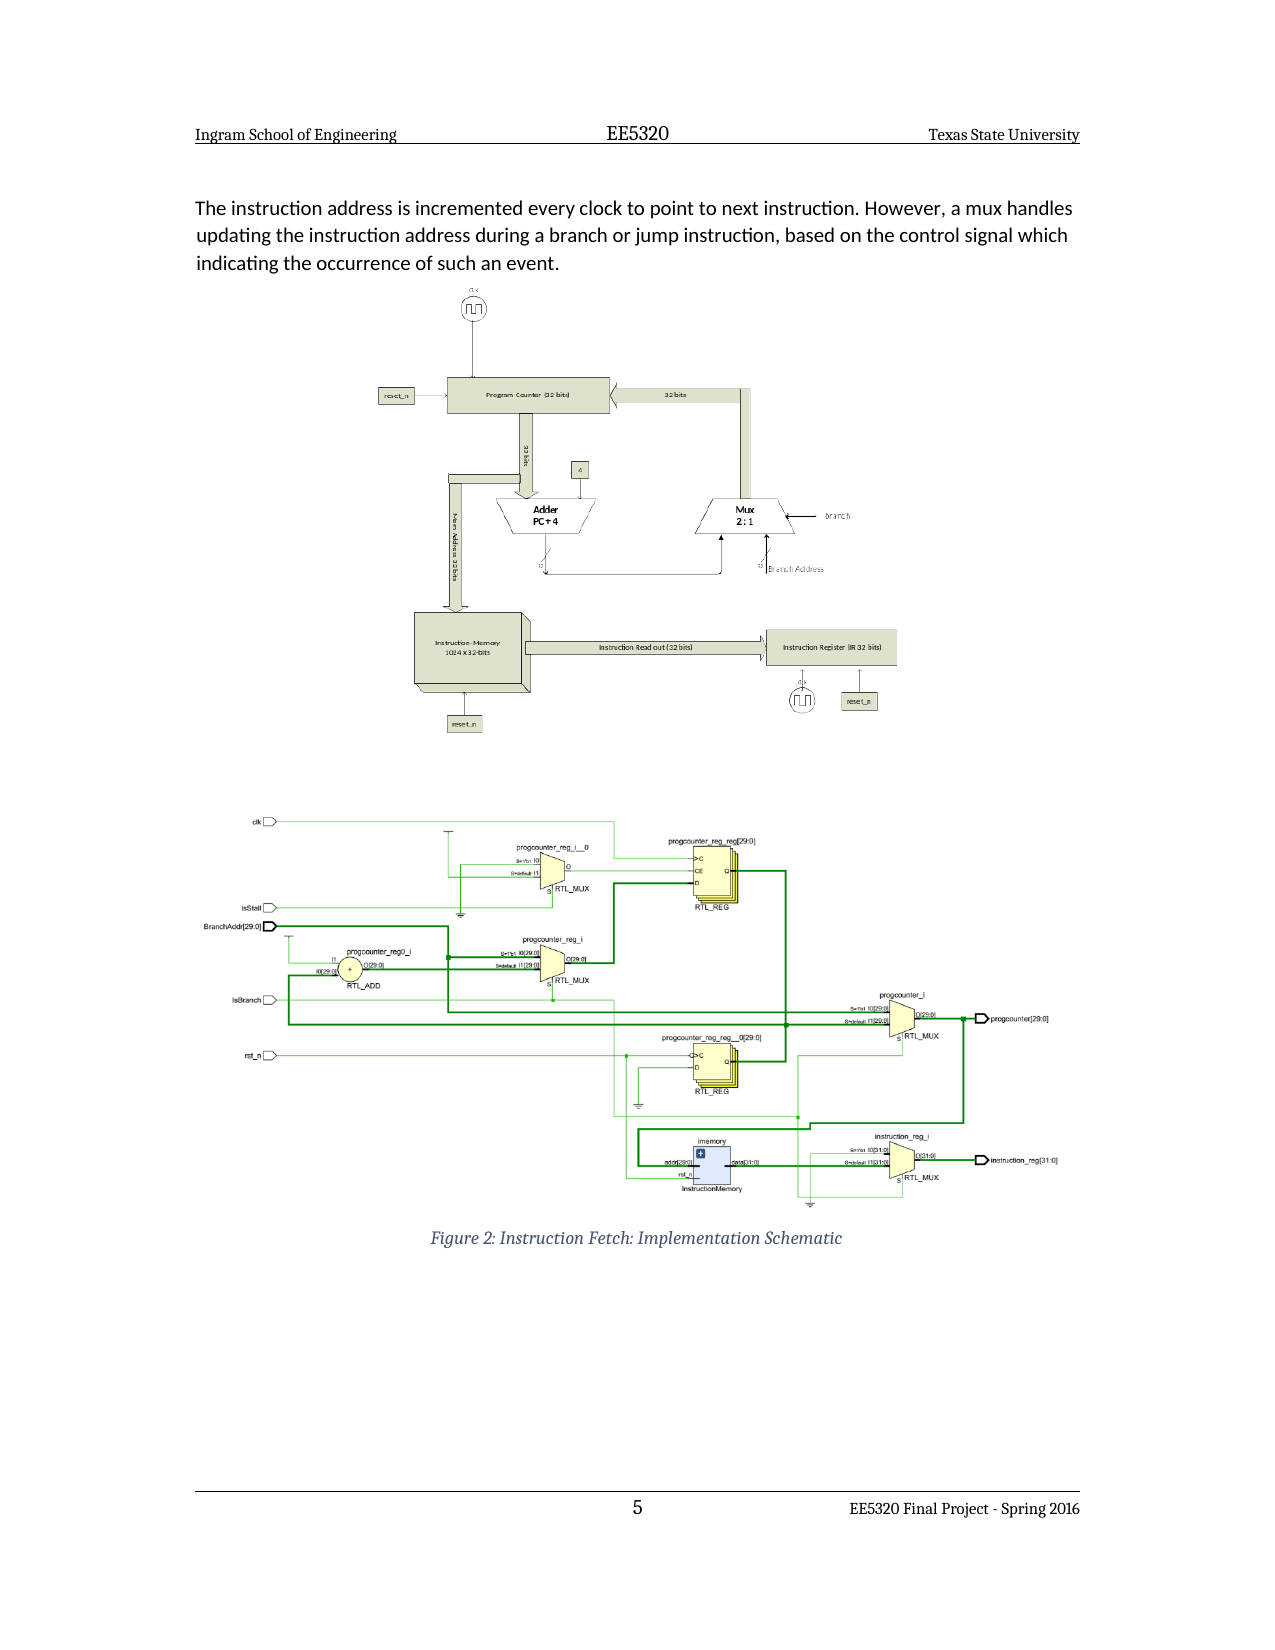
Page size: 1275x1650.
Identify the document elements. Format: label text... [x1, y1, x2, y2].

picture [195, 803, 1080, 1219]
text The instruction address is incremented every clock to point to next instruction. However, a mux handles updating the instruction address during a branch or jump instruction, based on the control signal which indicating the occurrence of such an event. [195, 195, 1080, 275]
